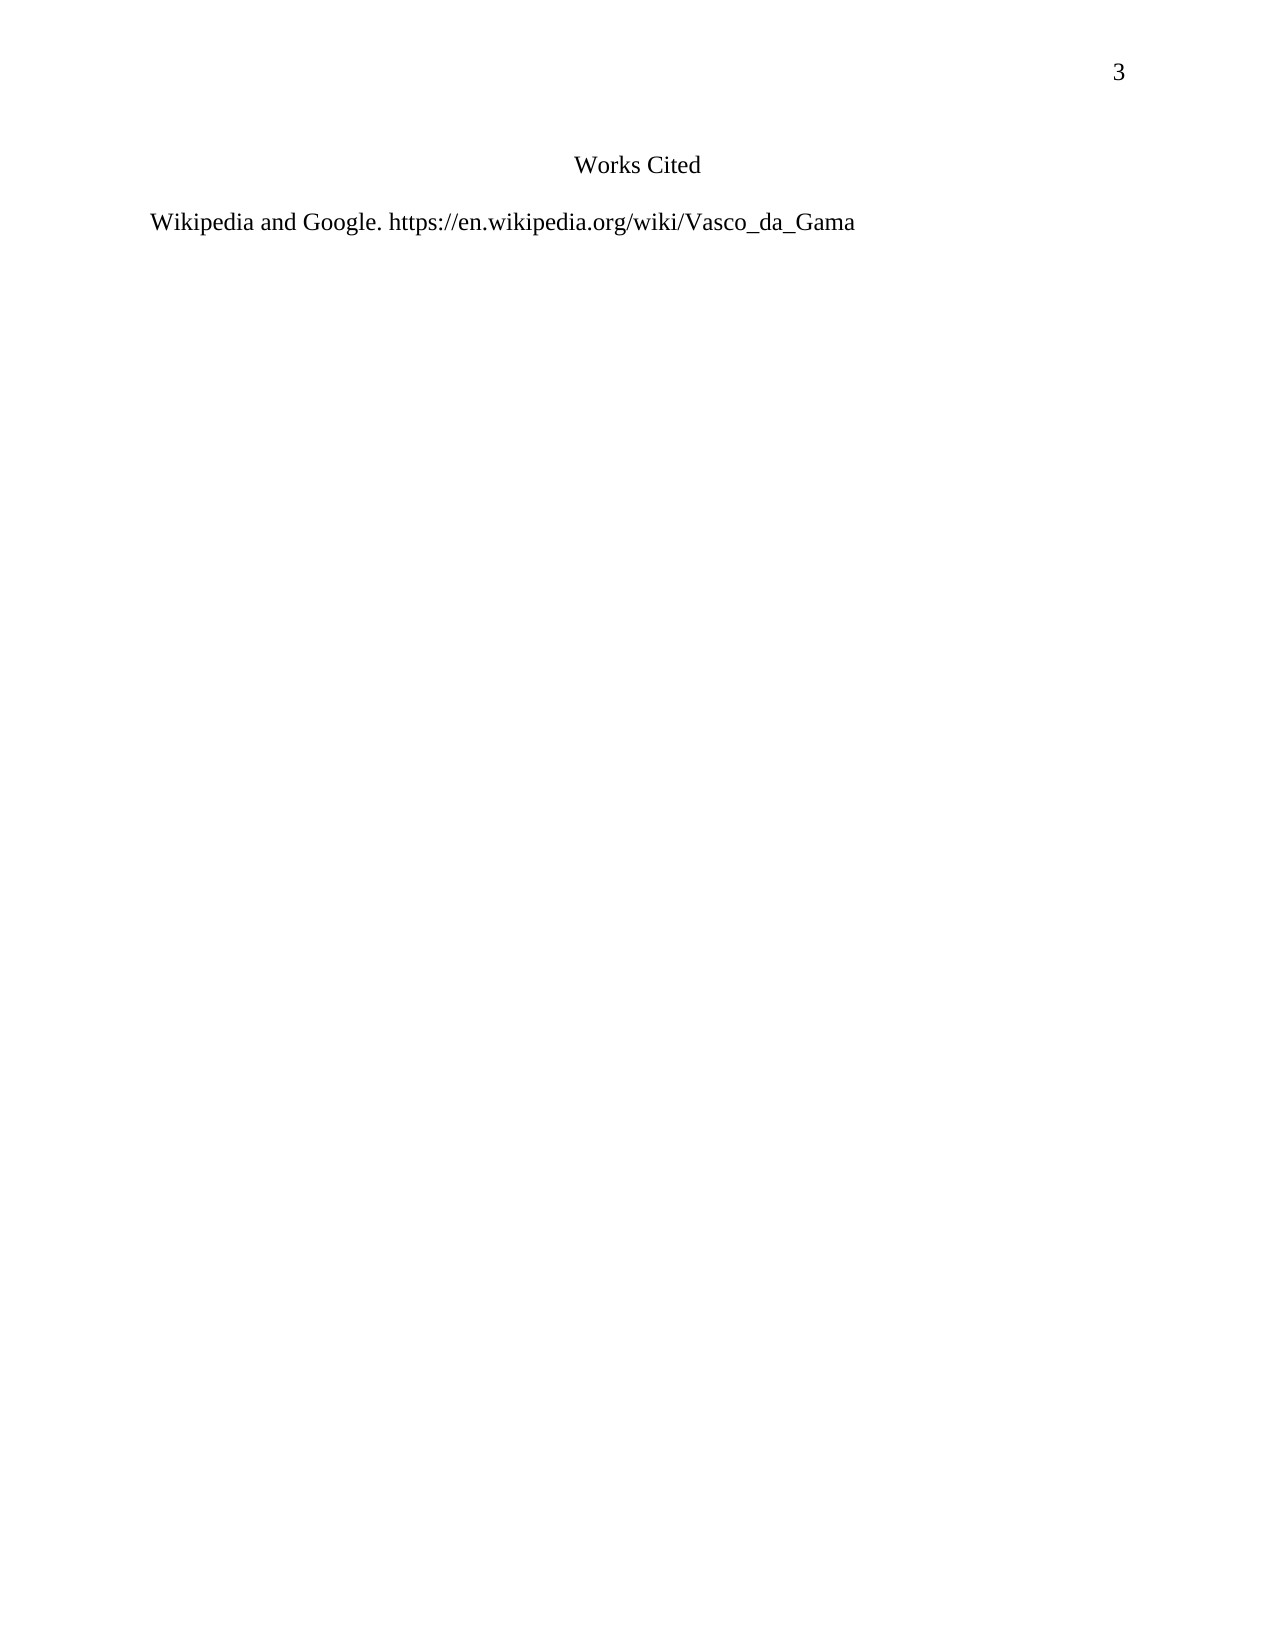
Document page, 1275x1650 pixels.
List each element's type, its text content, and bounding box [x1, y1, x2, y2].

text Works Cited [150, 150, 1125, 179]
text Wikipedia and Google. https://en.wikipedia.org/wiki/Vasco_da_Gama [150, 207, 1125, 236]
